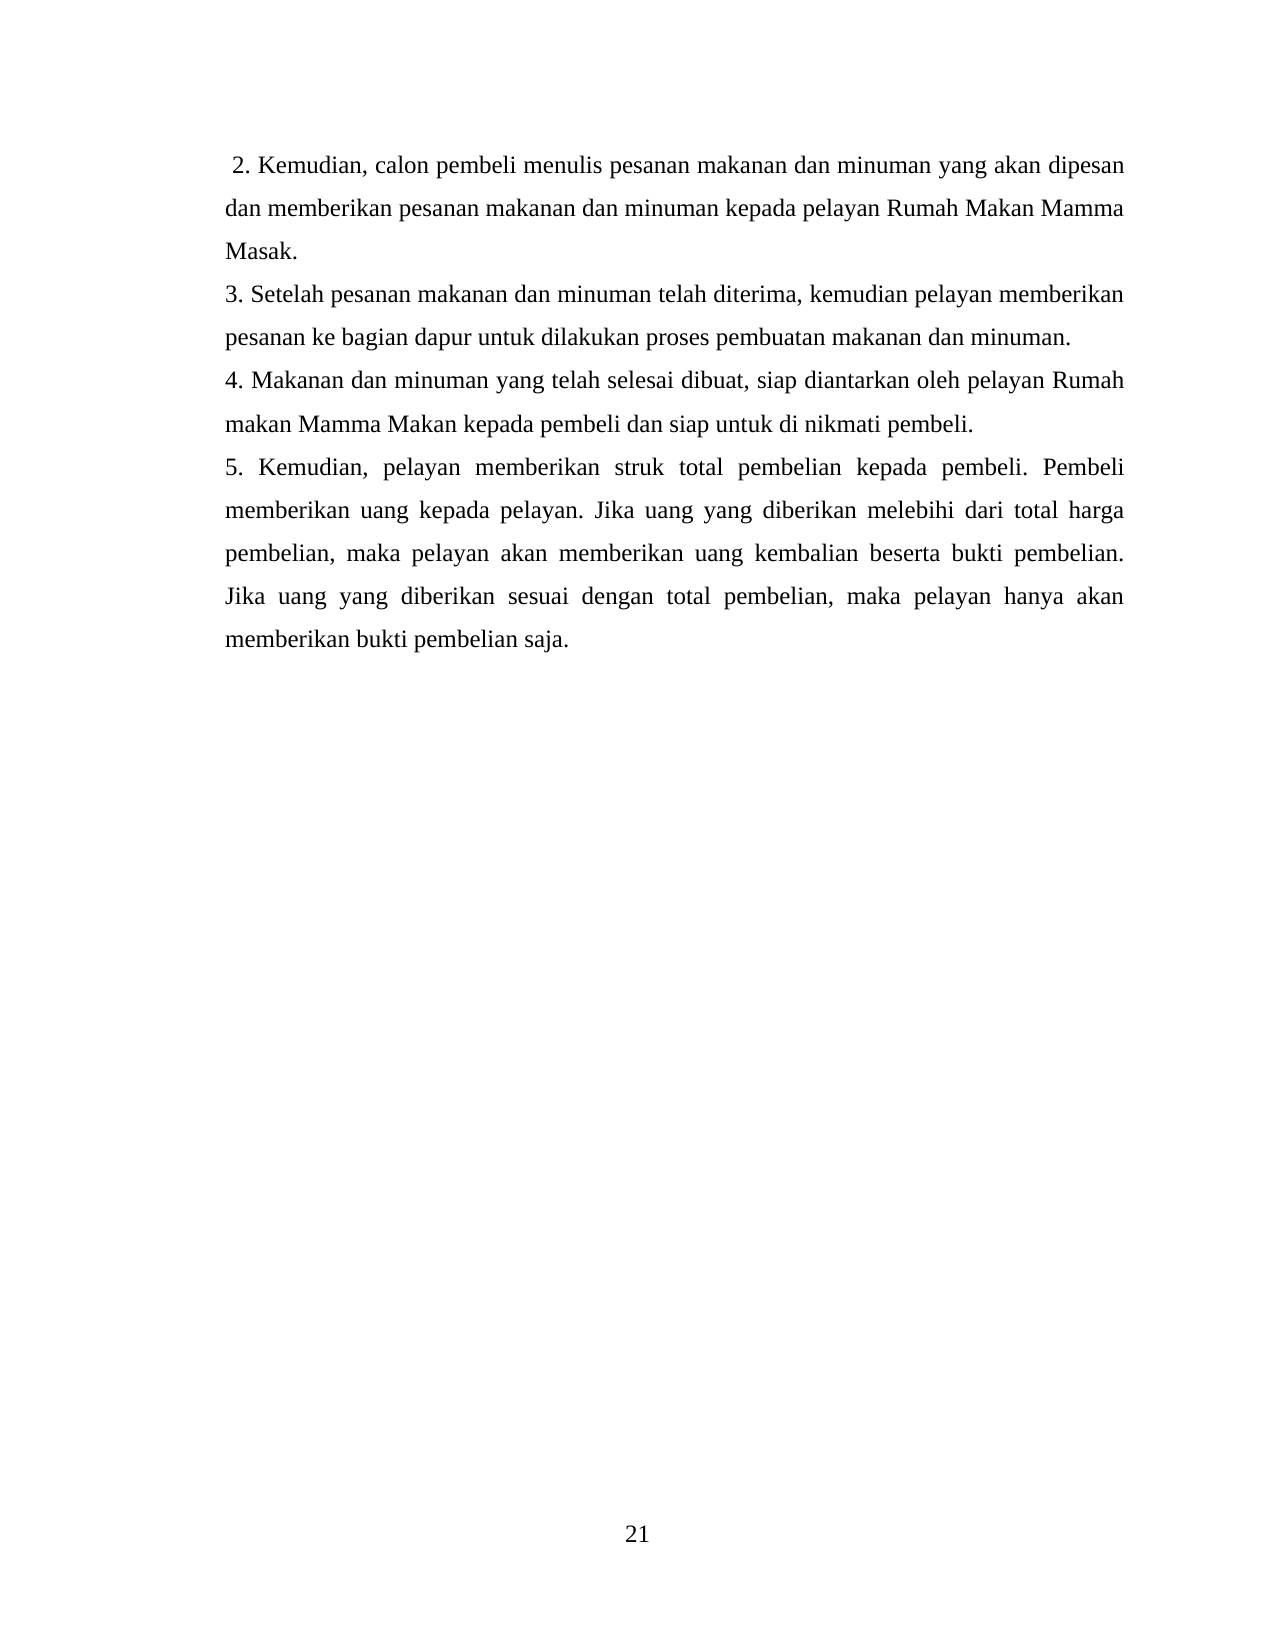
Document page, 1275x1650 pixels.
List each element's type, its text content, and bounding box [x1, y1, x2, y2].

text 5. Kemudian, pelayan memberikan struk total pembelian kepada pembeli. Pembeli memberikan uang kepada pelayan. Jika uang yang diberikan melebihi dari total harga pembelian, maka pelayan akan memberikan uang kembalian beserta bukti pembelian. Jika uang yang diberikan sesuai dengan total pembelian, maka pelayan hanya akan memberikan bukti pembelian saja. [225, 452, 1125, 653]
text 3. Setelah pesanan makanan dan minuman telah diterima, kemudian pelayan memberikan pesanan ke bagian dapur untuk dilakukan proses pembuatan makanan dan minuman. [225, 279, 1125, 351]
text 2. Kemudian, calon pembeli menulis pesanan makanan dan minuman yang akan dipesan dan memberikan pesanan makanan dan minuman kepada pelayan Rumah Makan Mamma Masak. [225, 150, 1125, 265]
text 4. Makanan dan minuman yang telah selesai dibuat, siap diantarkan oleh pelayan Rumah makan Mamma Makan kepada pembeli dan siap untuk di nikmati pembeli. [225, 366, 1125, 437]
